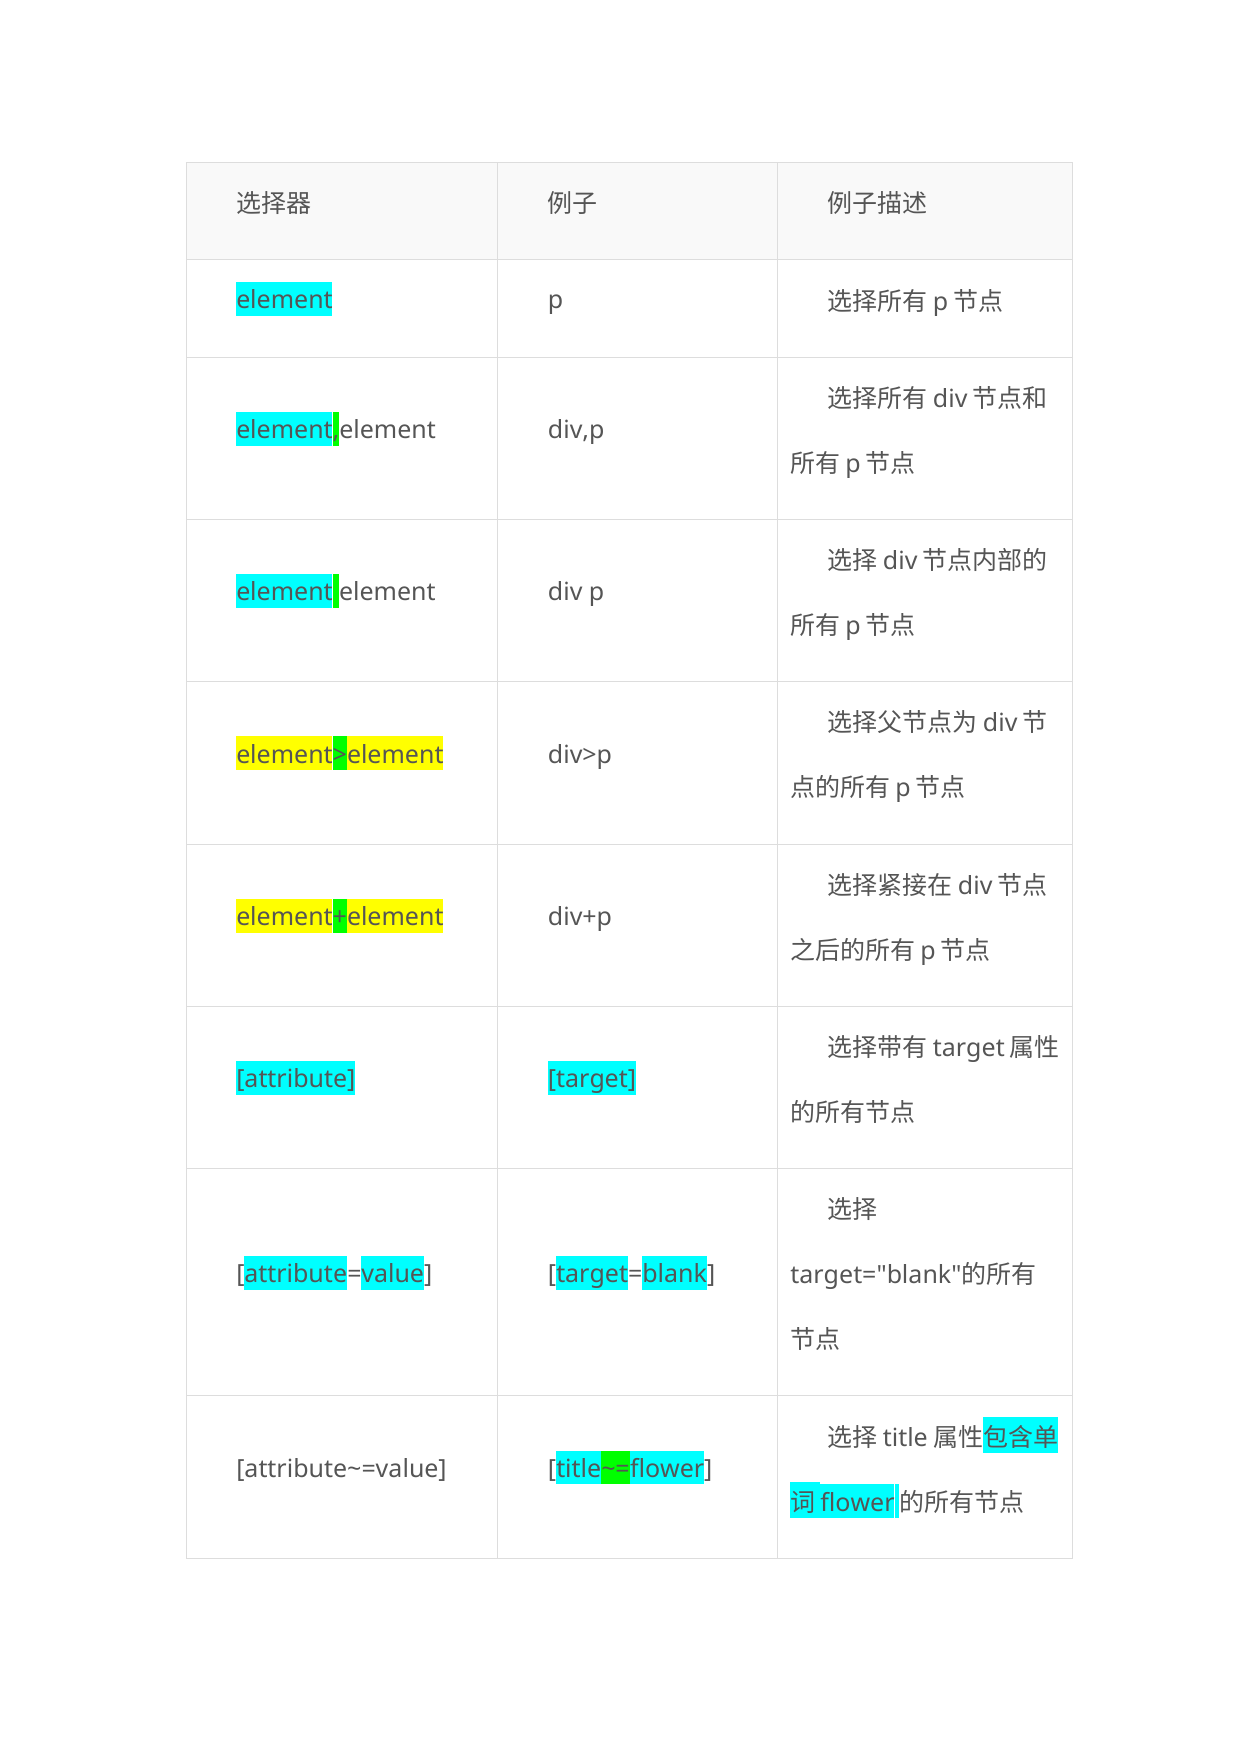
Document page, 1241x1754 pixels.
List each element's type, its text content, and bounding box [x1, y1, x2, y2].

table_cell element element [187, 520, 497, 681]
table_cell [title~=flower] [498, 1396, 777, 1558]
table_cell [attribute~=value] [187, 1396, 497, 1558]
table_cell 选择target="blank"的所有节点 [778, 1169, 1072, 1395]
table_cell p [498, 260, 777, 357]
table_cell div,p [498, 358, 777, 519]
table_header 例子 [498, 163, 777, 259]
table_cell 选择所有div节点和所有p节点 [778, 358, 1072, 519]
table_cell div p [498, 520, 777, 681]
table_cell 选择div节点内部的所有p节点 [778, 520, 1072, 681]
table_header 例子描述 [778, 163, 1072, 259]
table_cell element>element [187, 682, 497, 843]
table_cell [target] [498, 1007, 777, 1168]
table_cell 选择所有p节点 [778, 260, 1072, 357]
table_cell [attribute=value] [187, 1169, 497, 1395]
table_cell 选择父节点为div节点的所有p节点 [778, 682, 1072, 843]
table_cell [target=blank] [498, 1169, 777, 1395]
table_cell div>p [498, 682, 777, 843]
table_header 选择器 [187, 163, 497, 259]
table_cell div+p [498, 845, 777, 1006]
table_cell 选择title属性包含单词flower的所有节点 [778, 1396, 1072, 1558]
table_cell 选择紧接在div节点之后的所有p节点 [778, 845, 1072, 1006]
table_cell element [187, 260, 497, 357]
table_cell element,element [187, 358, 497, 519]
table_cell element+element [187, 845, 497, 1006]
table_cell 选择带有target属性的所有节点 [778, 1007, 1072, 1168]
table_cell [attribute] [187, 1007, 497, 1168]
